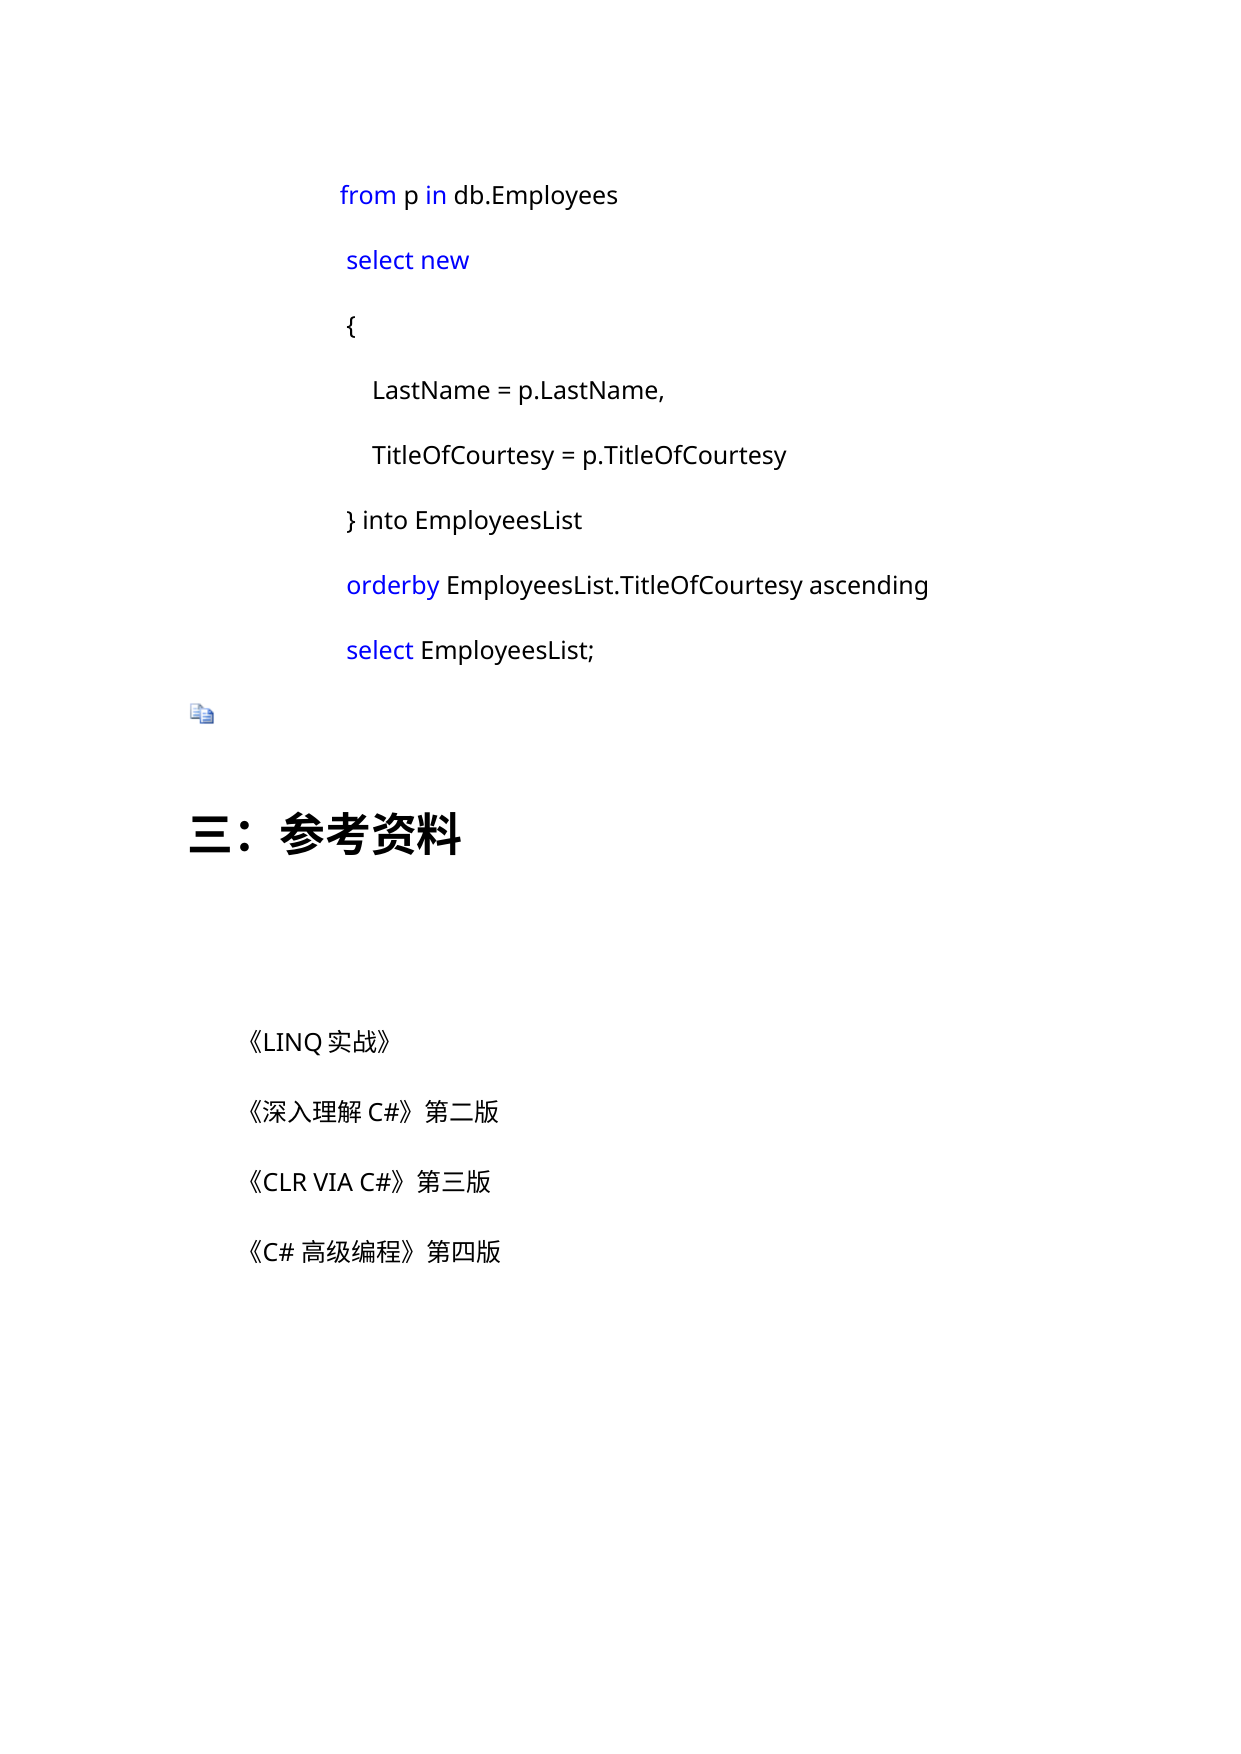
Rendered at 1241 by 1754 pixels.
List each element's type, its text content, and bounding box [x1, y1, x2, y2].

text from p in db.Employees [187, 162, 1053, 227]
text 《深入理解C#》第二版 [187, 1078, 1053, 1143]
text } into EmployeesList [187, 487, 1053, 552]
text 《CLR VIA C#》第三版 [187, 1148, 1053, 1213]
text 《C# 高级编程》第四版 [187, 1218, 1053, 1283]
text select EmployeesList; [187, 617, 1053, 682]
text LastName = p.LastName, [187, 357, 1053, 422]
text TitleOfCourtesy = p.TitleOfCourtesy [187, 422, 1053, 487]
text select new [187, 227, 1053, 292]
text orderby EmployeesList.TitleOfCourtesy ascending [187, 552, 1053, 617]
text 《LINQ实战》 [187, 1008, 1053, 1073]
text { [187, 292, 1053, 357]
picture [187, 697, 219, 729]
subtitle 三：参考资料 [187, 782, 1053, 880]
